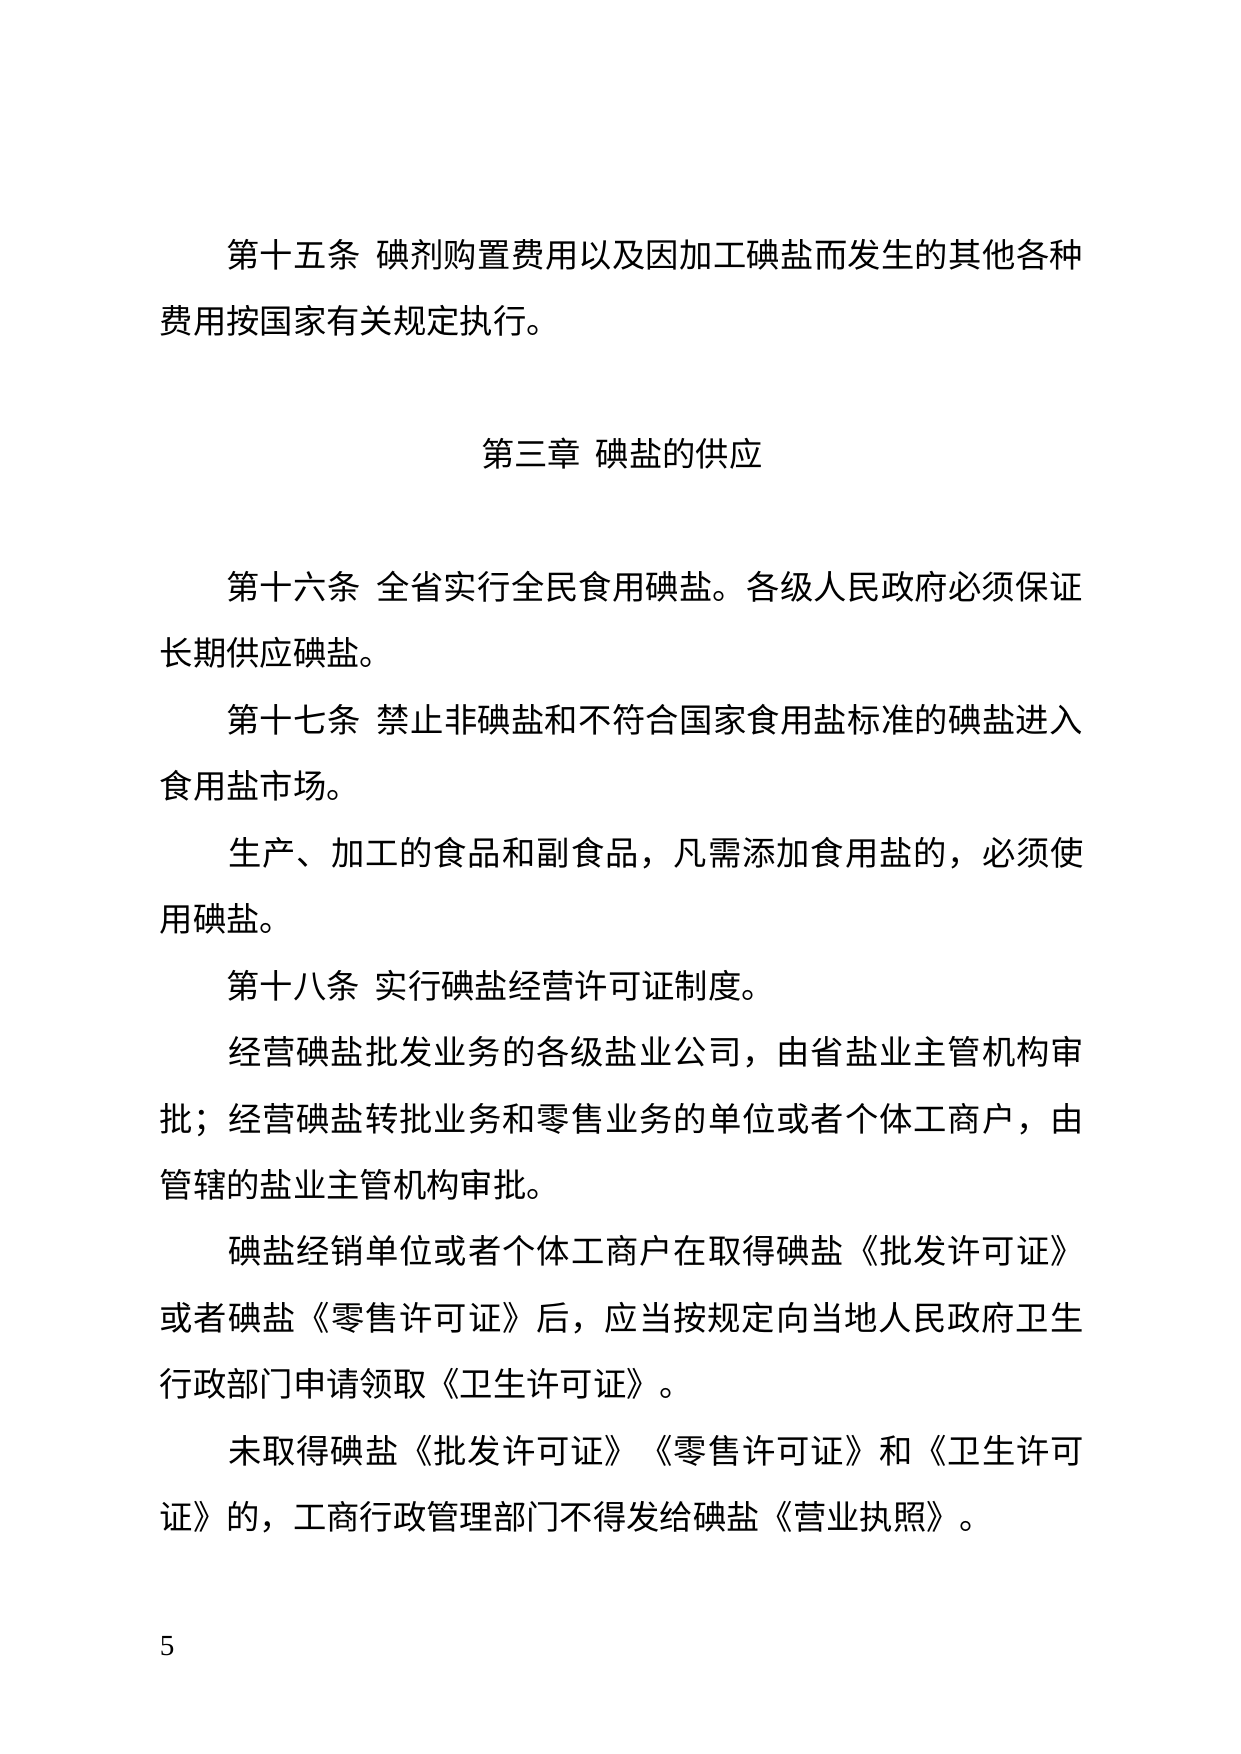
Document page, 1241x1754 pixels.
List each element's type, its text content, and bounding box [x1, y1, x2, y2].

text 第十六条 全省实行全民食用碘盐。各级人民政府必须保证长期供应碘盐。 [159, 552, 1084, 684]
text 生产、加工的食品和副食品，凡需添加食用盐的，必须使用碘盐。 [159, 817, 1084, 950]
text 第十八条 实行碘盐经营许可证制度。 [159, 950, 1084, 1017]
text 经营碘盐批发业务的各级盐业公司，由省盐业主管机构审批；经营碘盐转批业务和零售业务的单位或者个体工商户，由管辖的盐业主管机构审批。 [159, 1017, 1084, 1216]
text 第三章 碘盐的供应 [159, 419, 1084, 485]
text 碘盐经销单位或者个体工商户在取得碘盐《批发许可证》或者碘盐《零售许可证》后，应当按规定向当地人民政府卫生行政部门申请领取《卫生许可证》。 [159, 1216, 1084, 1416]
text 第十七条 禁止非碘盐和不符合国家食用盐标准的碘盐进入食用盐市场。 [159, 684, 1084, 817]
text 第十五条 碘剂购置费用以及因加工碘盐而发生的其他各种费用按国家有关规定执行。 [159, 219, 1084, 352]
text 未取得碘盐《批发许可证》《零售许可证》和《卫生许可证》的，工商行政管理部门不得发给碘盐《营业执照》。 [159, 1416, 1084, 1548]
